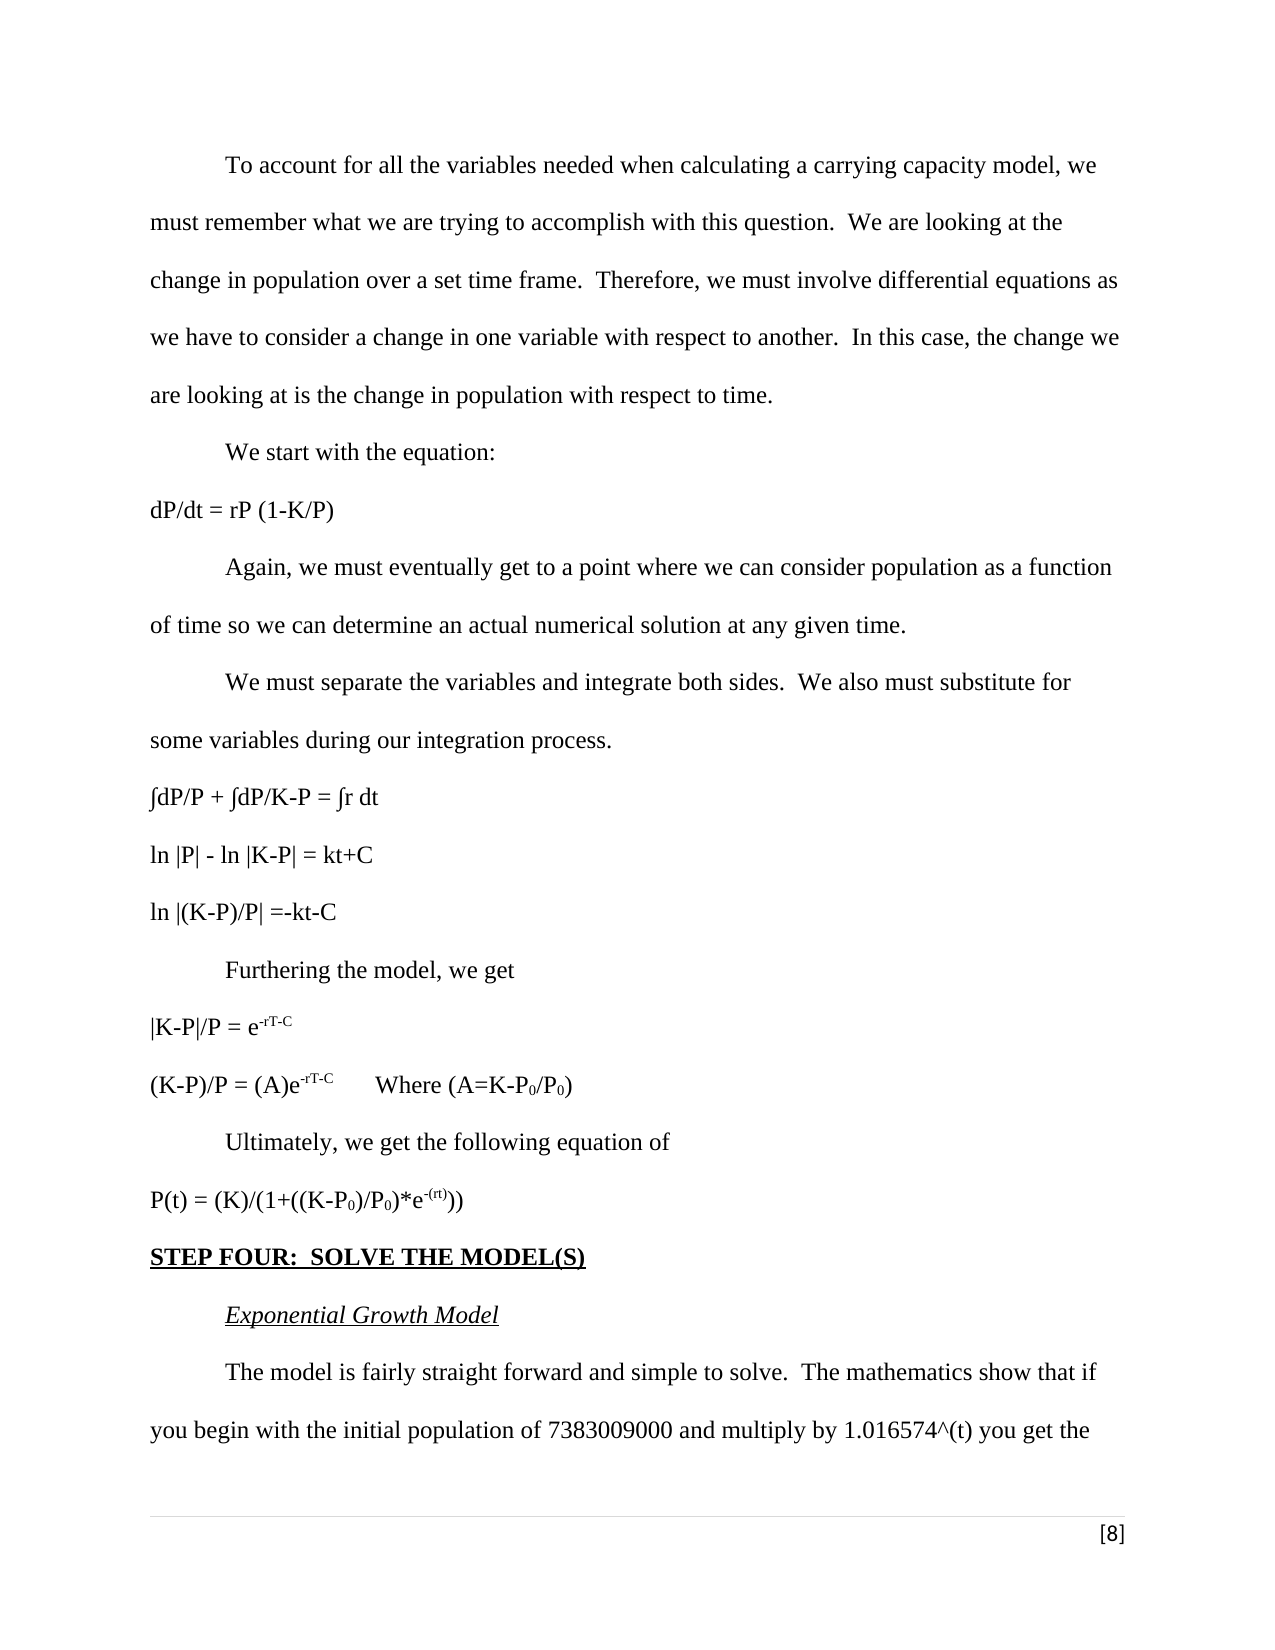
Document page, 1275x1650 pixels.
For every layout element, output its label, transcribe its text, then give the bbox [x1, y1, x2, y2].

text (K-P)/P = (A)e-rT-C Where (A=K-P0/P0) [150, 1070, 1125, 1099]
text STEP FOUR: SOLVE THE MODEL(S) [150, 1242, 1125, 1271]
text We start with the equation: [150, 437, 1125, 466]
text To account for all the variables needed when calculating a carrying capacity model, we must remember what we are trying to accomplish with this question. We are looking at the change in population over a set time frame. Therefore, we must involve differential equations as we have to consider a change in one variable with respect to another. In this case, the change we are looking at is the change in population with respect to time. [150, 150, 1125, 409]
text dP/dt = rP (1-K/P) [150, 495, 1125, 524]
text P(t) = (K)/(1+((K-P0)/P0)*e-(rt))) [150, 1185, 1125, 1214]
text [150, 1357, 1125, 1444]
text ln |(K-P)/P| =-kt-C [150, 897, 1125, 926]
text Ultimately, we get the following equation of [150, 1127, 1125, 1156]
text Again, we must eventually get to a point where we can consider population as a function of time so we can determine an actual numerical solution at any given time. [150, 552, 1125, 639]
text ln |P| - ln |K-P| = kt+C [150, 840, 1125, 869]
text Exponential Growth Model [150, 1300, 1125, 1329]
text |K-P|/P = e-rT-C [150, 1012, 1125, 1041]
text Furthering the model, we get [150, 955, 1125, 984]
text ∫dP/P + ∫dP/K-P = ∫r dt [150, 782, 1125, 811]
text We must separate the variables and integrate both sides. We also must substitute for some variables during our integration process. [150, 667, 1125, 754]
